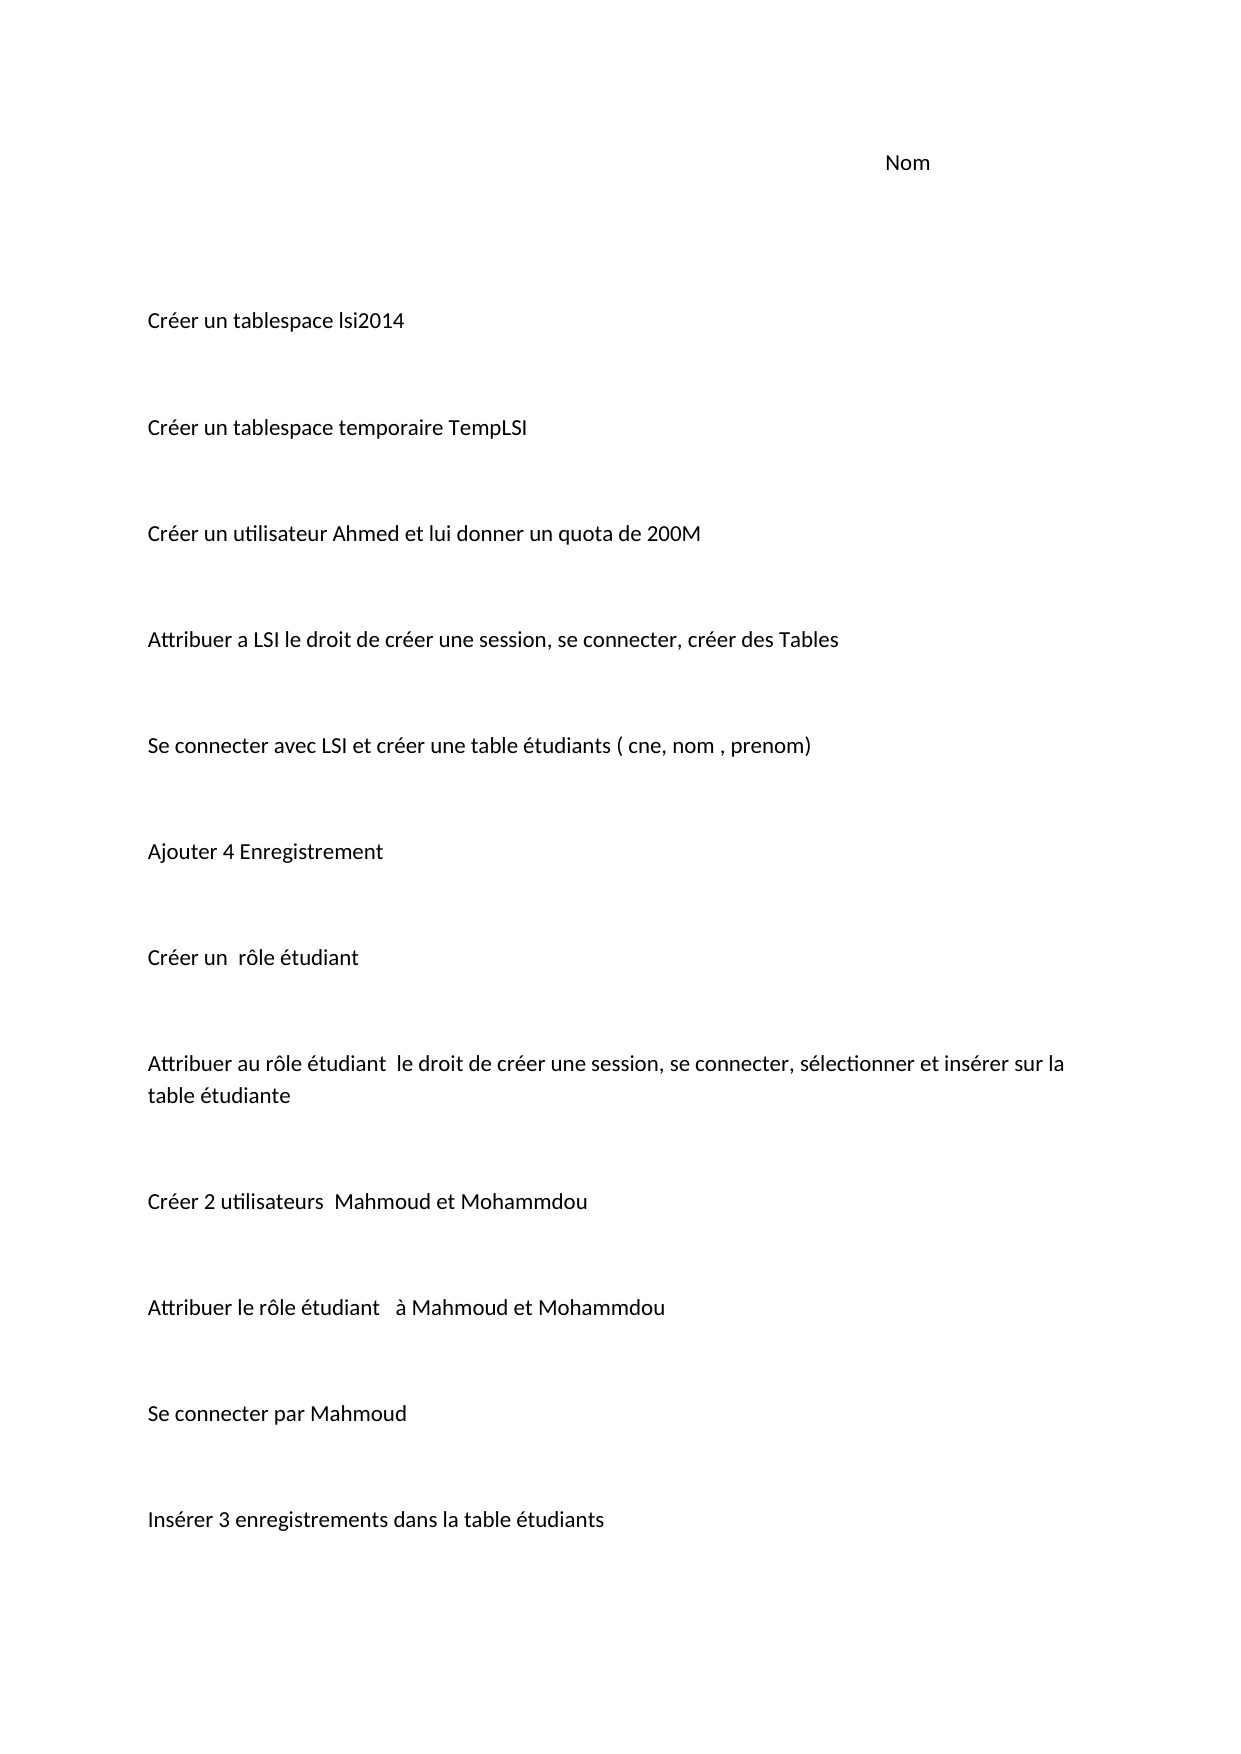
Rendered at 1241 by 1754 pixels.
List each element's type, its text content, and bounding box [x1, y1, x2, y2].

text Attribuer le rôle étudiant à Mahmoud et Mohammdou [148, 1293, 1093, 1321]
text Créer un utilisateur Ahmed et lui donner un quota de 200M [148, 519, 1093, 547]
text Attribuer au rôle étudiant le droit de créer une session, se connecter, sélectionner et insérer sur la table étudiante [148, 1049, 1093, 1109]
text Ajouter 4 Enregistrement [148, 837, 1093, 865]
text Créer un tablespace temporaire TempLSI [148, 413, 1093, 441]
text Se connecter avec LSI et créer une table étudiants ( cne, nom , prenom) [148, 731, 1093, 759]
text Attribuer a LSI le droit de créer une session, se connecter, créer des Tables [148, 625, 1093, 653]
text Insérer 3 enregistrements dans la table étudiants [148, 1505, 1093, 1533]
text Créer un tablespace lsi2014 [148, 307, 1093, 335]
text Créer un rôle étudiant [148, 943, 1093, 971]
text Nom [148, 148, 930, 176]
text Se connecter par Mahmoud [148, 1399, 1093, 1427]
text Créer 2 utilisateurs Mahmoud et Mohammdou [148, 1187, 1093, 1215]
